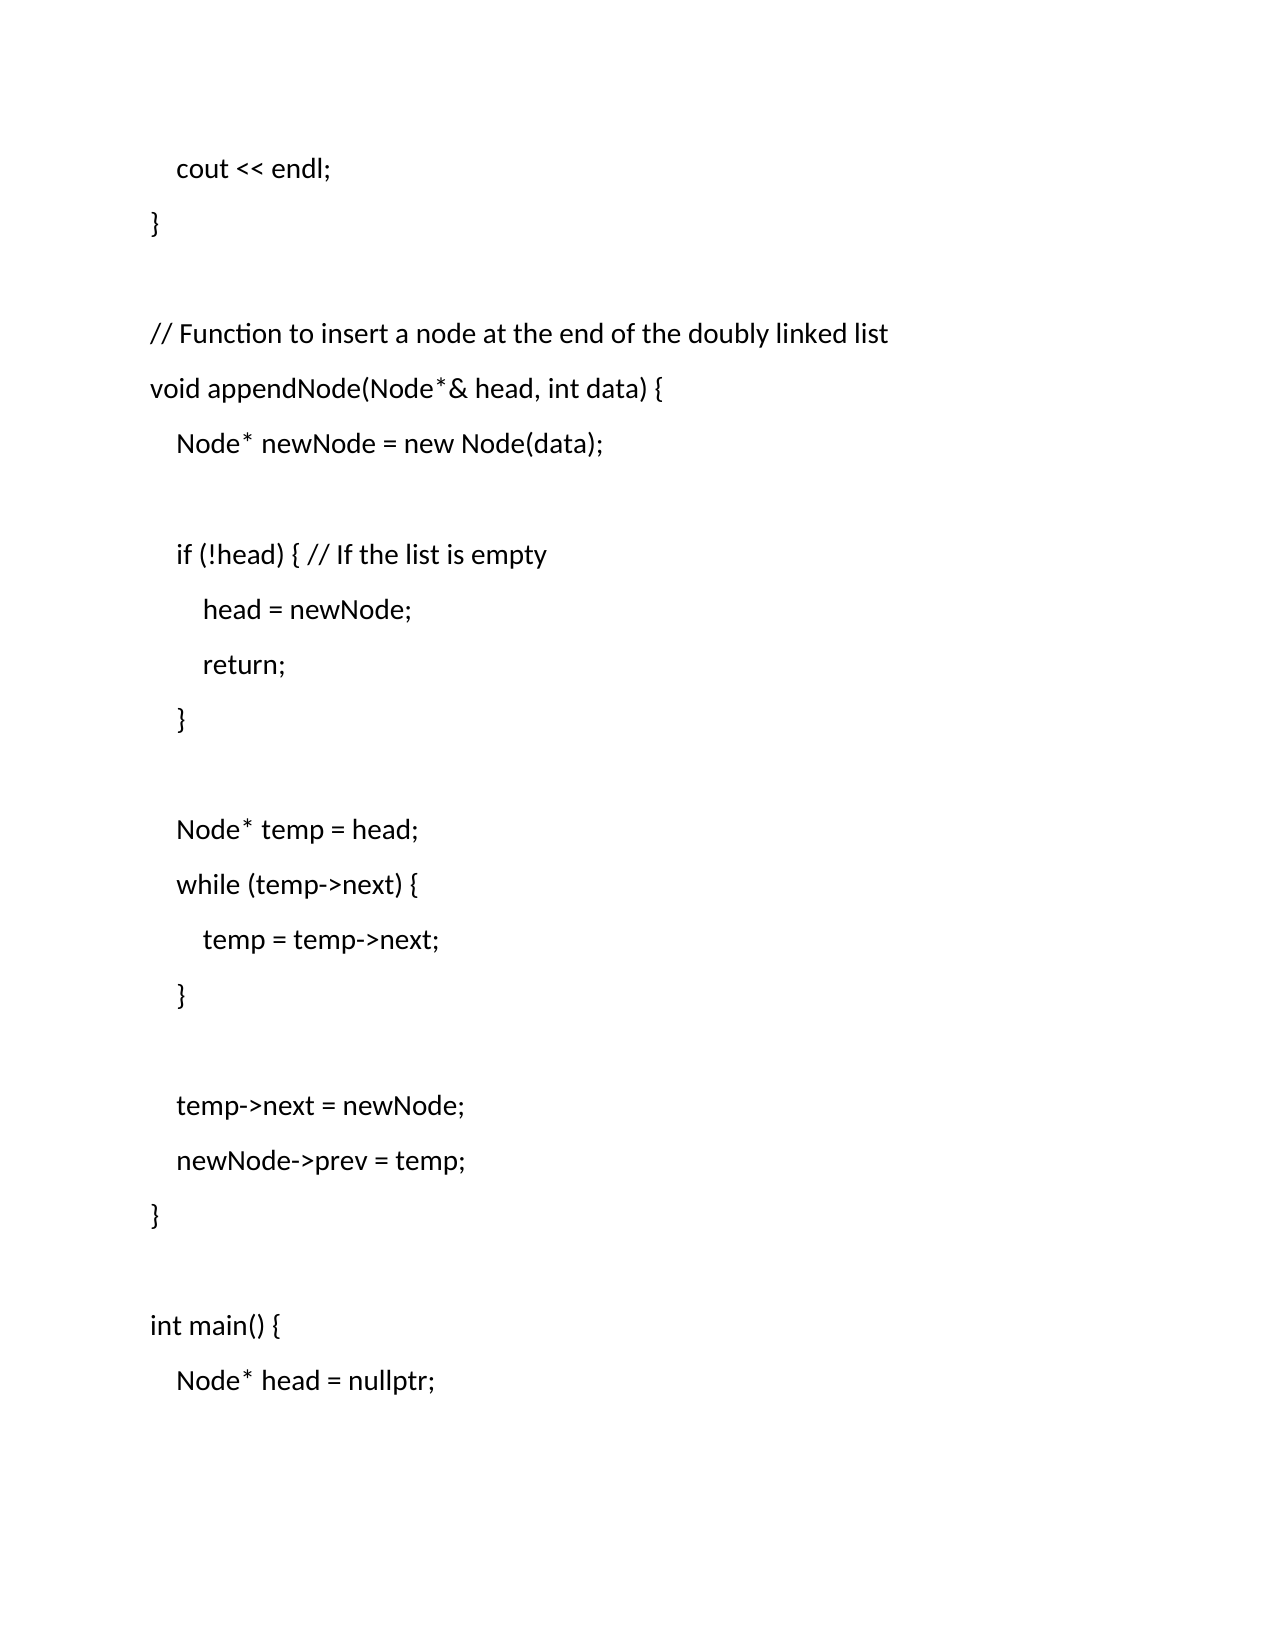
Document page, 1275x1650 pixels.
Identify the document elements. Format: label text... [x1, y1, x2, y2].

text Node* newNode = new Node(data); [150, 426, 1125, 461]
text } [150, 701, 1125, 737]
text temp->next = newNode; [150, 1087, 1125, 1122]
text // Function to insert a node at the end of the doubly linked list [150, 315, 1125, 351]
text return; [150, 646, 1125, 682]
text } [150, 205, 1125, 241]
text } [150, 977, 1125, 1012]
text temp = temp->next; [150, 921, 1125, 957]
text Node* temp = head; [150, 811, 1125, 847]
text while (temp->next) { [150, 866, 1125, 902]
text int main() { [150, 1307, 1125, 1343]
text cout << endl; [150, 150, 1125, 186]
text head = newNode; [150, 591, 1125, 626]
text Node* head = nullptr; [150, 1362, 1125, 1398]
text void appendNode(Node*& head, int data) { [150, 370, 1125, 406]
text } [150, 1197, 1125, 1233]
text newNode->prev = temp; [150, 1142, 1125, 1177]
text if (!head) { // If the list is empty [150, 536, 1125, 571]
